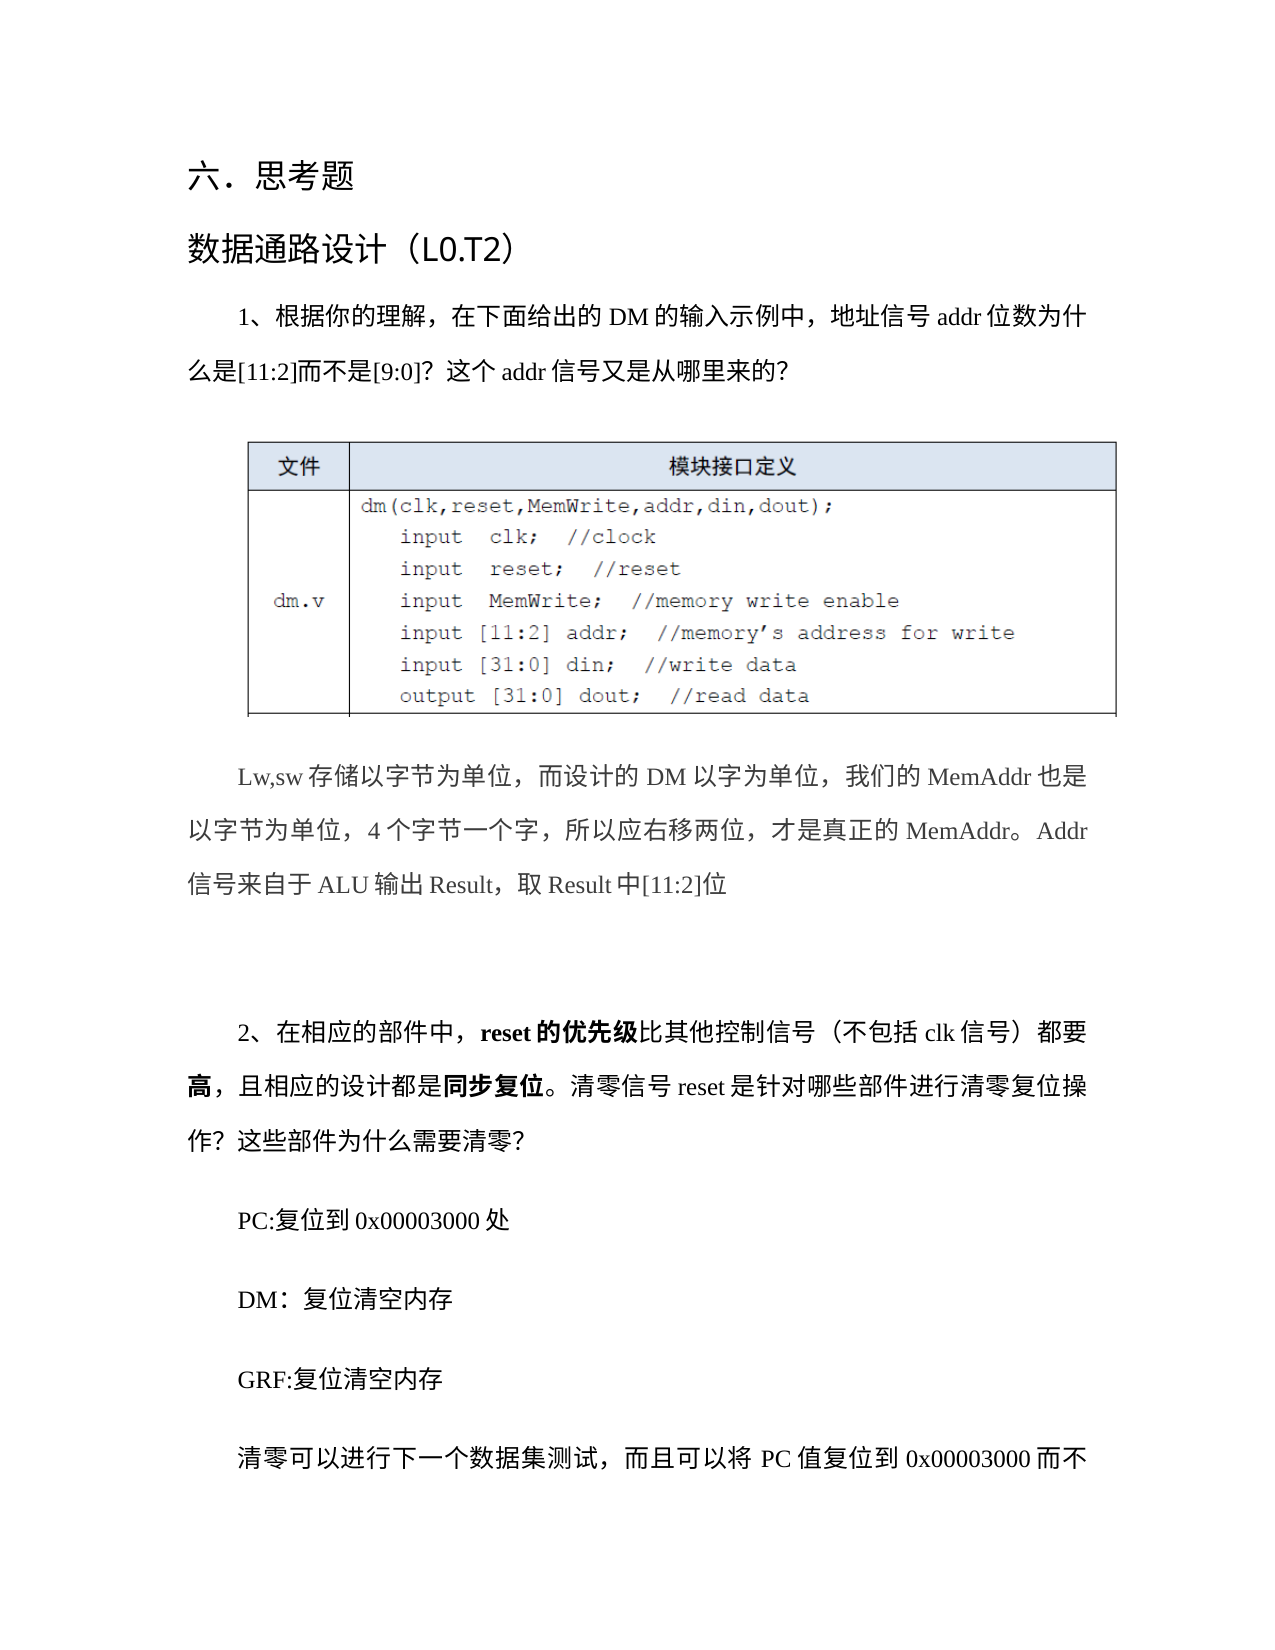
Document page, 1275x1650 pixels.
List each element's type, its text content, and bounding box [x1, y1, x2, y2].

text 2、在相应的部件中，reset的优先级比其他控制信号（不包括clk信号）都要高，且相应的设计都是同步复位。清零信号reset是针对哪些部件进行清零复位操作？这些部件为什么需要清零？ [187, 1012, 1087, 1157]
text GRF:复位清空内存 [187, 1359, 1087, 1396]
text 1、根据你的理解，在下面给出的DM的输入示例中，地址信号addr位数为什么是[11:2]而不是[9:0]？这个addr信号又是从哪里来的？ [187, 297, 1087, 387]
text PC:复位到0x00003000处 [187, 1201, 1087, 1237]
text DM：复位清空内存 [187, 1280, 1087, 1316]
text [187, 1439, 1087, 1475]
text 六．思考题 [187, 150, 1087, 198]
text 数据通路设计（L0.T2） [187, 223, 1087, 272]
picture [237, 430, 1138, 717]
text Lw,sw存储以字节为单位，而设计的DM以字为单位，我们的MemAddr也是以字节为单位，4个字节一个字，所以应右移两位，才是真正的MemAddr。Addr信号来自于ALU输出Result，取Result中[11:2]位 [187, 756, 1087, 901]
